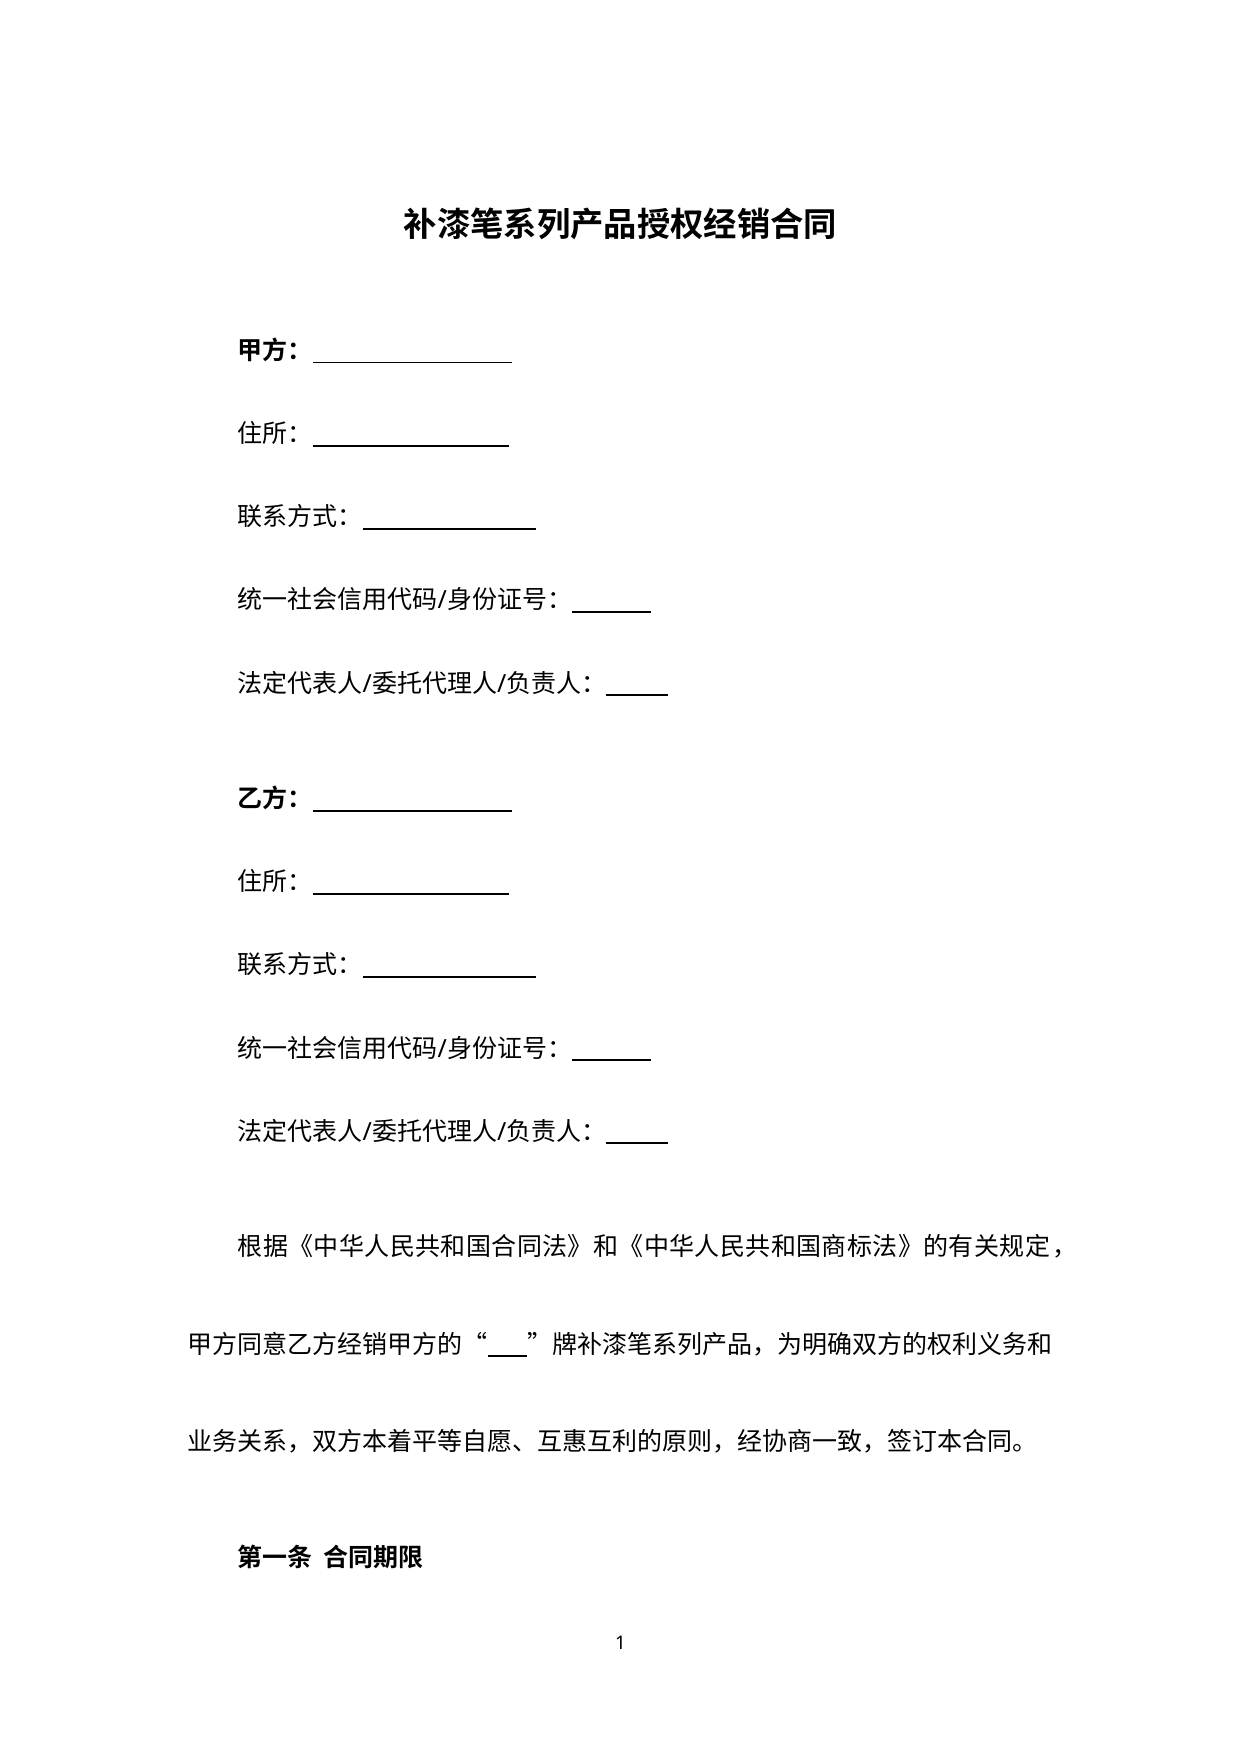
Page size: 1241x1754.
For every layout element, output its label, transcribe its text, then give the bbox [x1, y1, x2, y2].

text 根据《中华人民共和国合同法》和《中华人民共和国商标法》的有关规定，甲方同意乙方经销甲方的“ ”牌补漆笔系列产品，为明确双方的权利义务和业务关系，双方本着平等自愿、互惠互利的原则，经协商一致，签订本合同。 [187, 1212, 1053, 1472]
text 住所： [187, 847, 1053, 912]
text 住所： [187, 399, 1053, 464]
text 统一社会信用代码/身份证号： [187, 566, 1053, 631]
subtitle 补漆笔系列产品授权经销合同 [187, 189, 1053, 254]
text 联系方式： [187, 931, 1053, 996]
text 统一社会信用代码/身份证号： [187, 1014, 1053, 1079]
text 法定代表人/委托代理人/负责人： [187, 1097, 1053, 1162]
text 甲方： [187, 316, 1053, 381]
text 联系方式： [187, 482, 1053, 547]
text 第一条 合同期限 [187, 1523, 1053, 1588]
text 法定代表人/委托代理人/负责人： [187, 649, 1053, 714]
text 乙方： [187, 764, 1053, 829]
